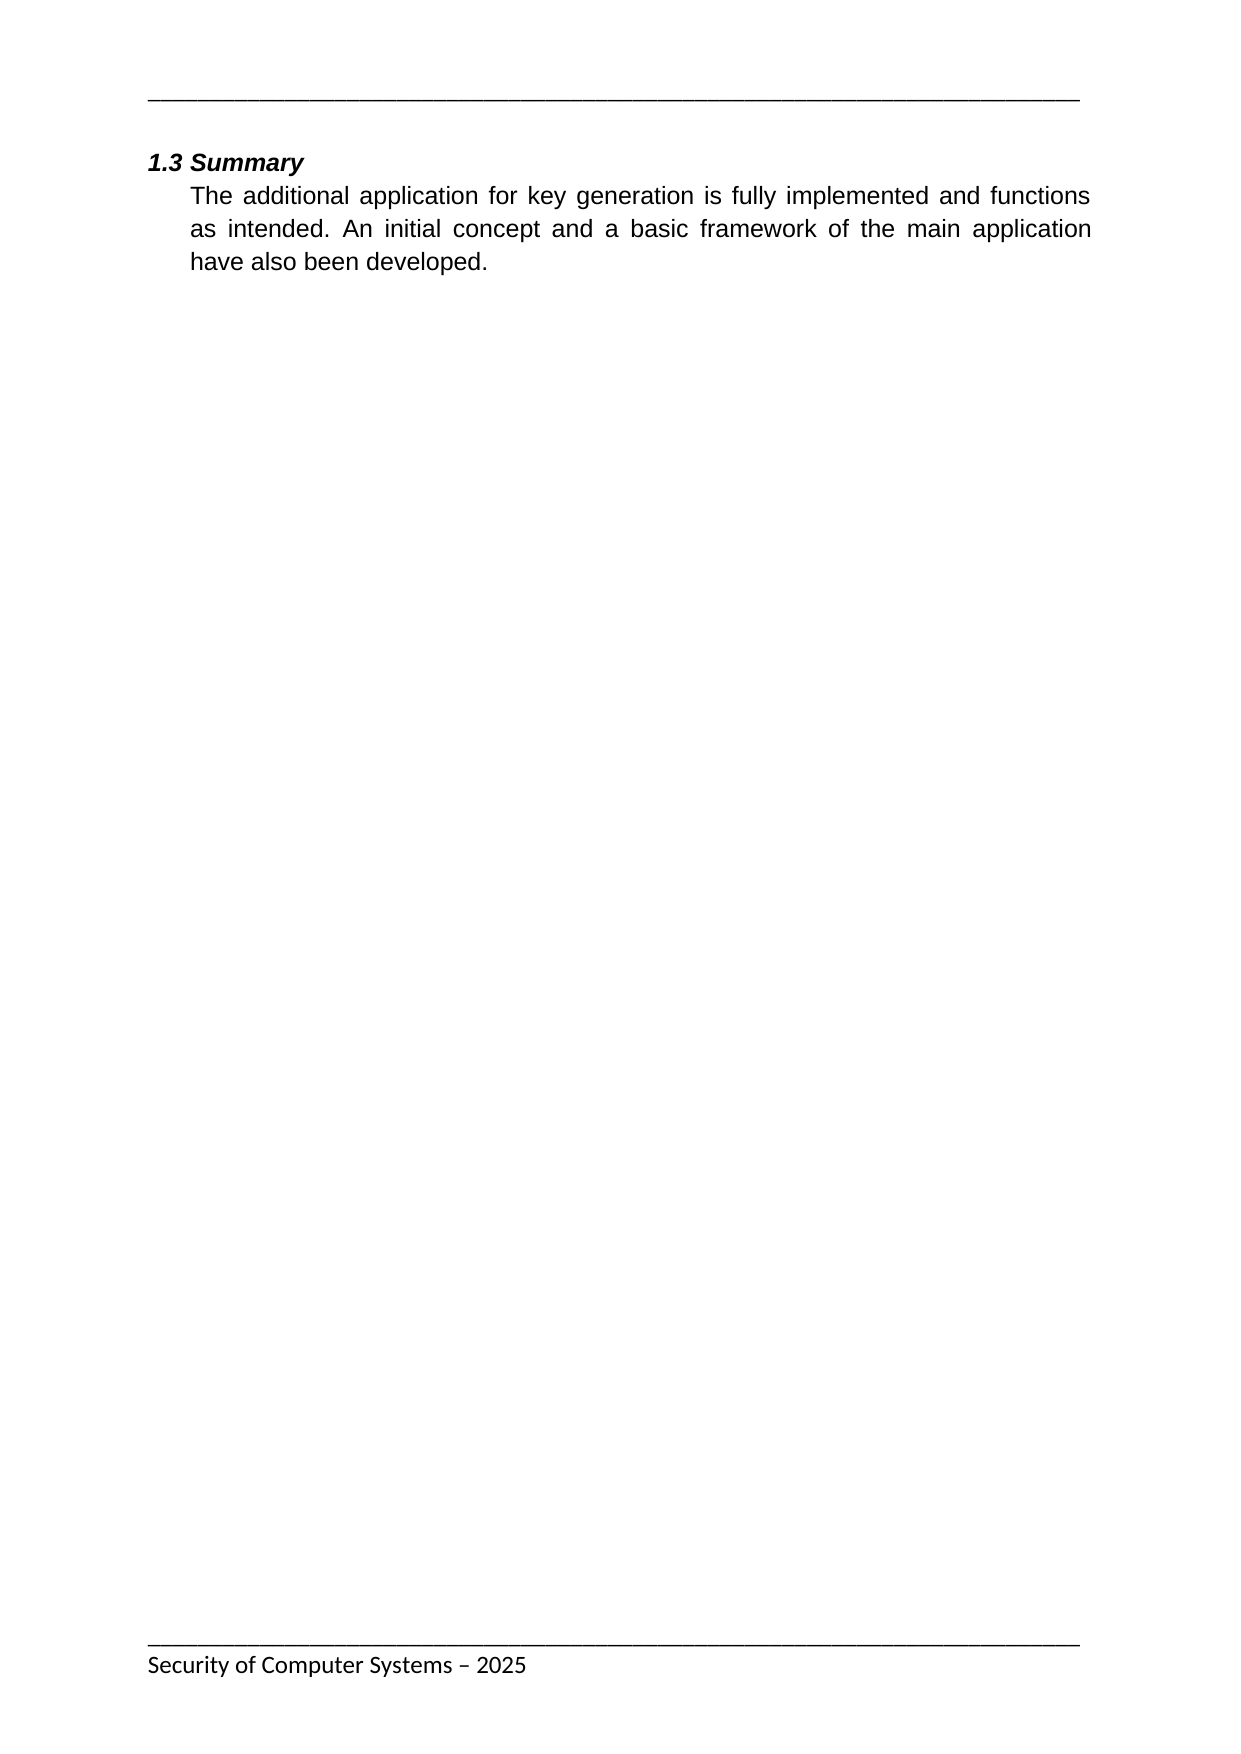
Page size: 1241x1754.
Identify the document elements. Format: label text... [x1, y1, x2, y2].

list The additional application for key generation is fully implemented and functions as intended. An initial concept and a basic framework of the main application have also been developed. [190, 181, 1093, 275]
list Summary [148, 148, 1093, 176]
